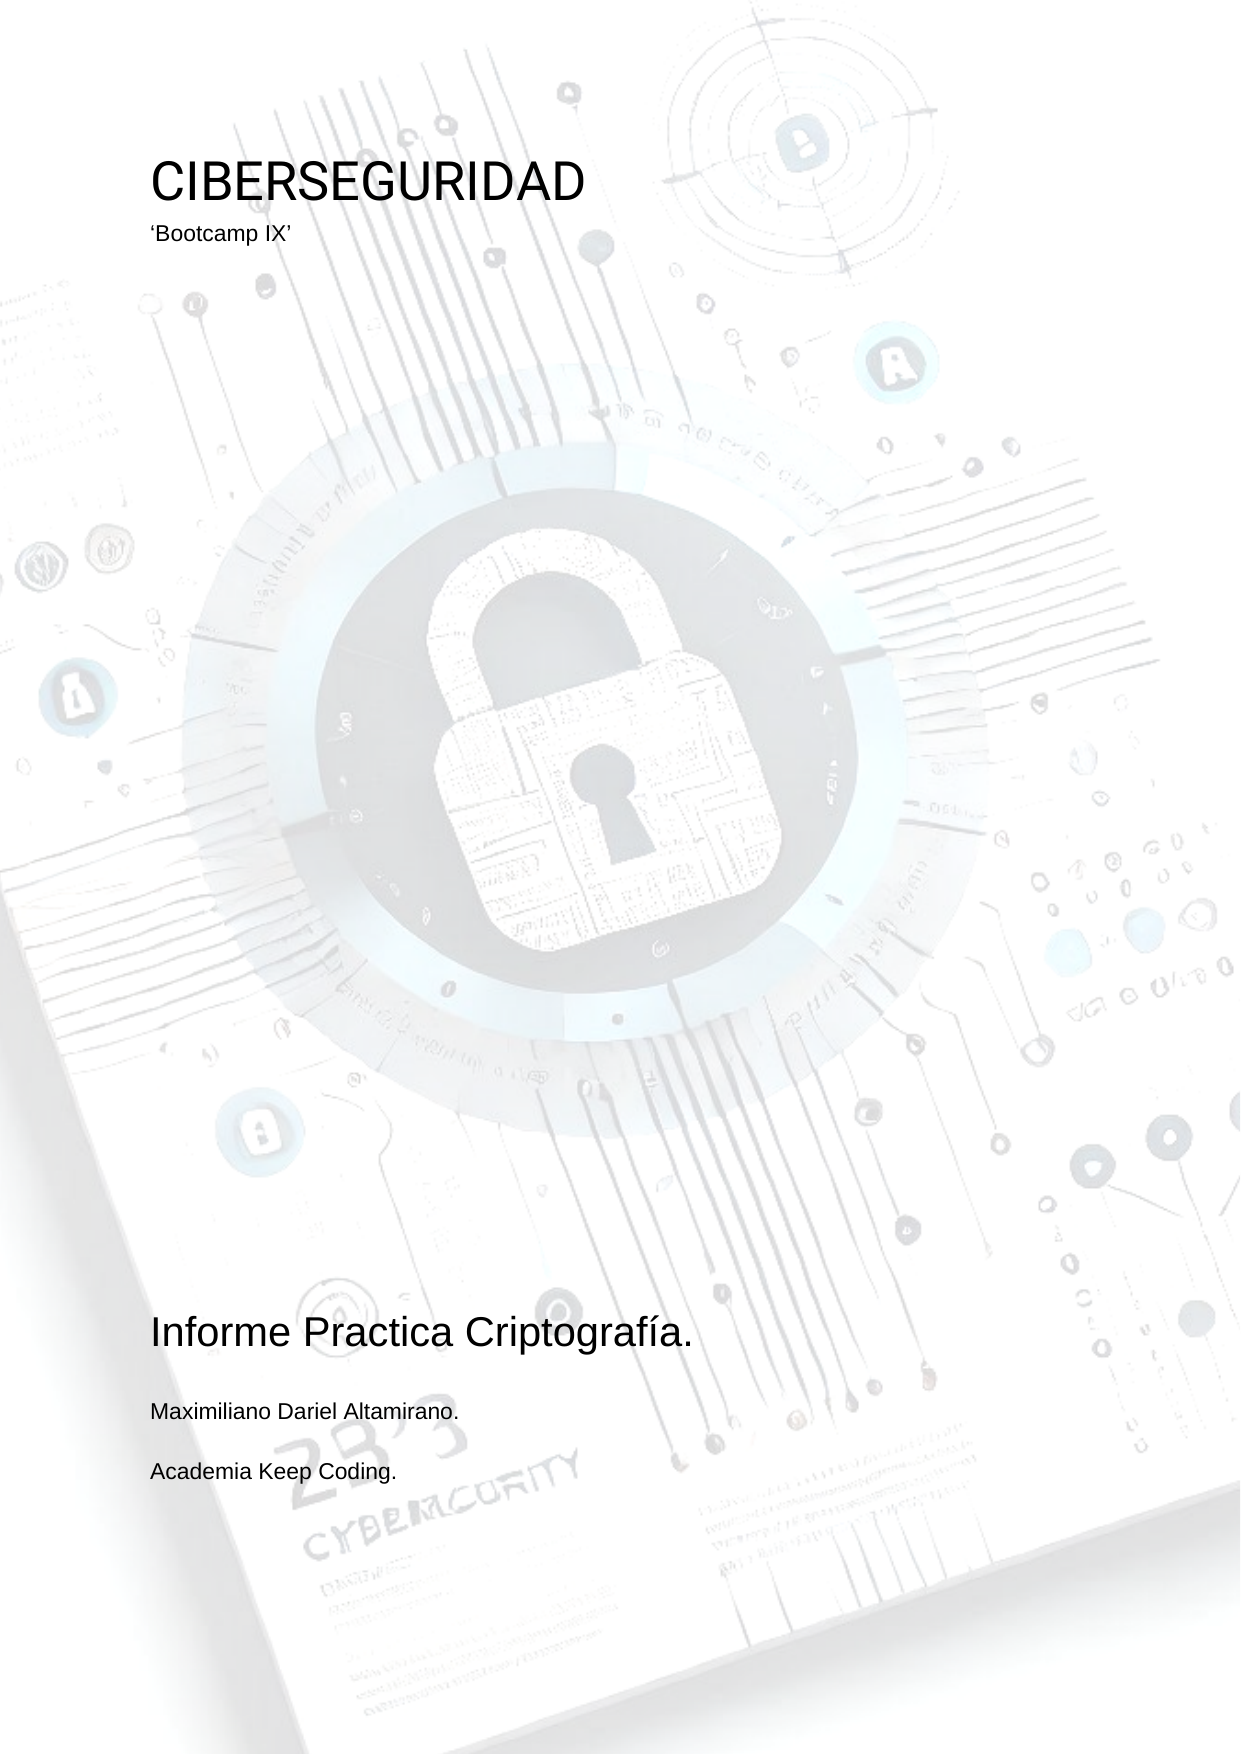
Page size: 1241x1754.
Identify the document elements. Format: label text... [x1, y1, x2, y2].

title CIBERSEGURIDAD [150, 150, 1090, 213]
text Academia Keep Coding. [150, 1458, 1090, 1485]
text ‘Bootcamp IX’ [150, 220, 1090, 246]
text Maximiliano Dariel Altamirano. [150, 1398, 1090, 1424]
subtitle Informe Practica Criptografía. [150, 1307, 1090, 1355]
